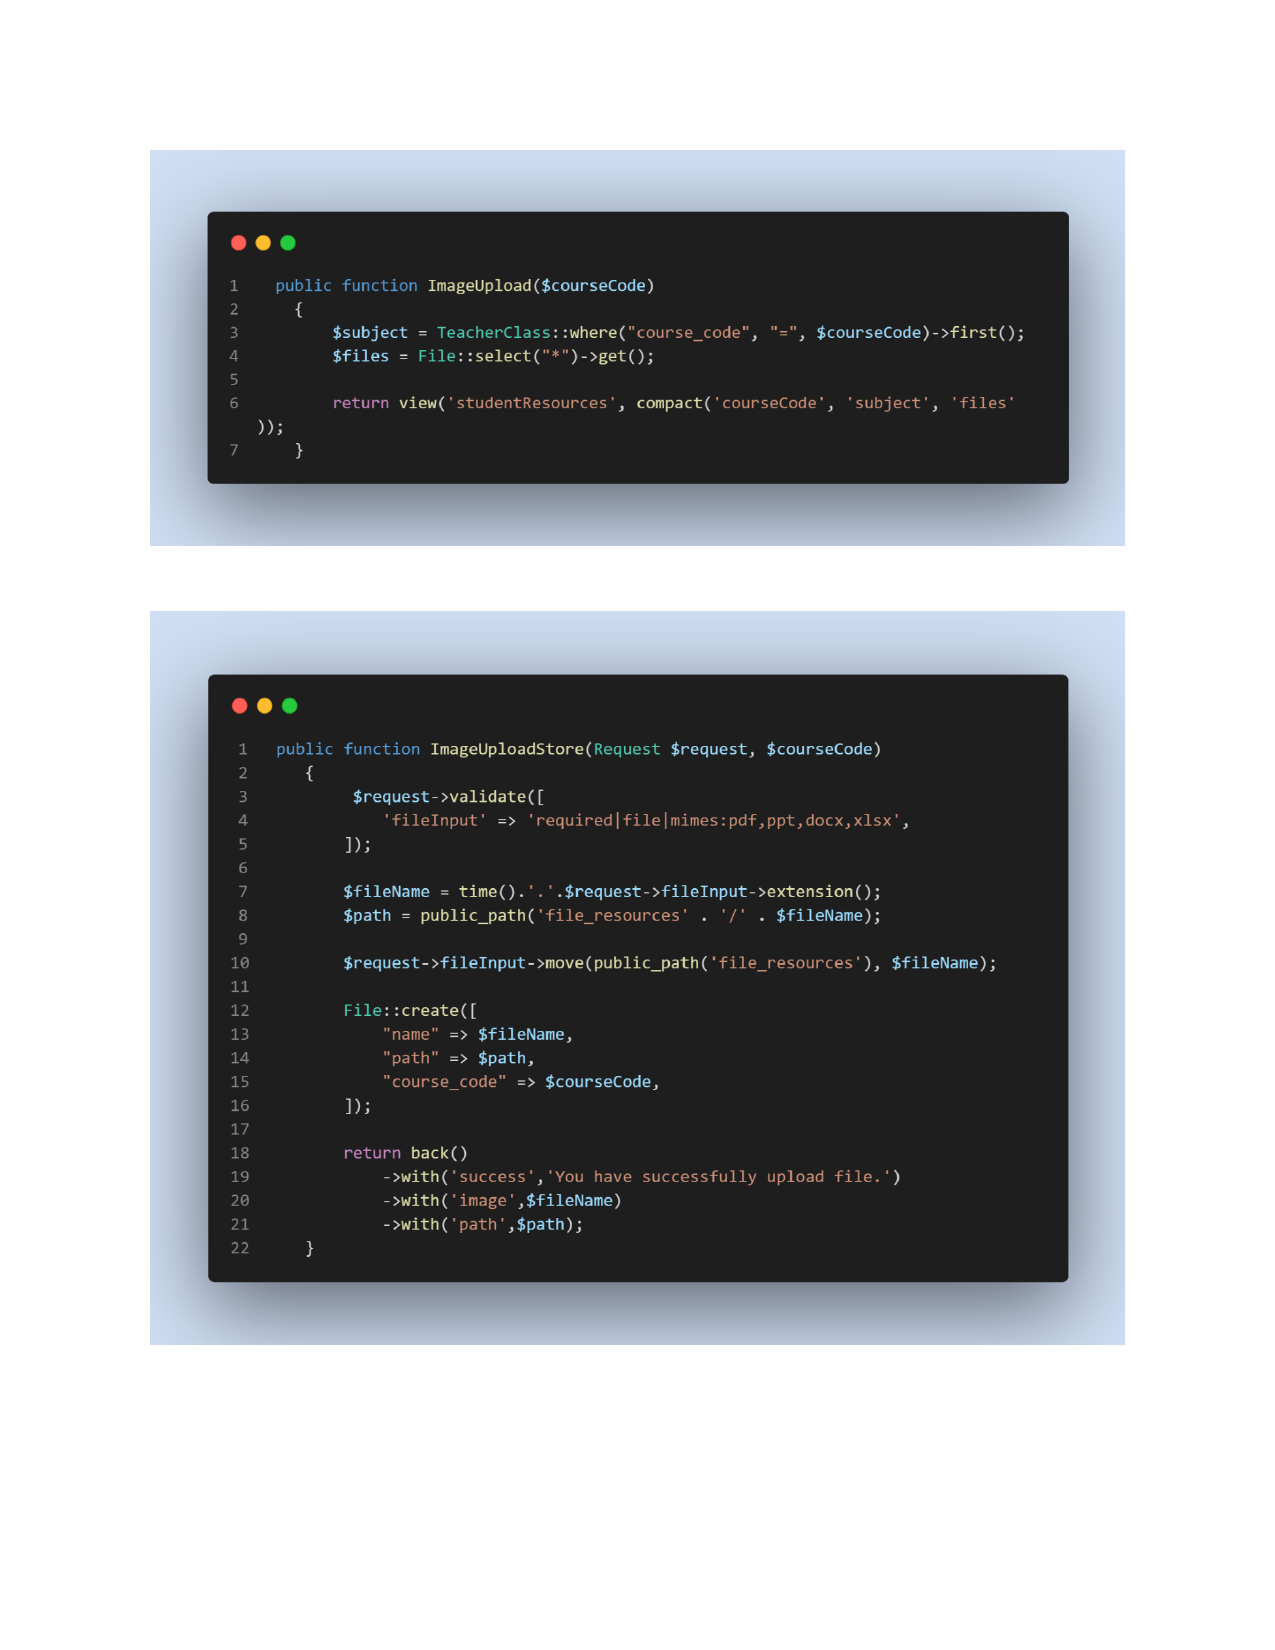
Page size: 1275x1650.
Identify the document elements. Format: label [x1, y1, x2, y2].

picture [150, 611, 1125, 1345]
picture [150, 150, 1125, 546]
